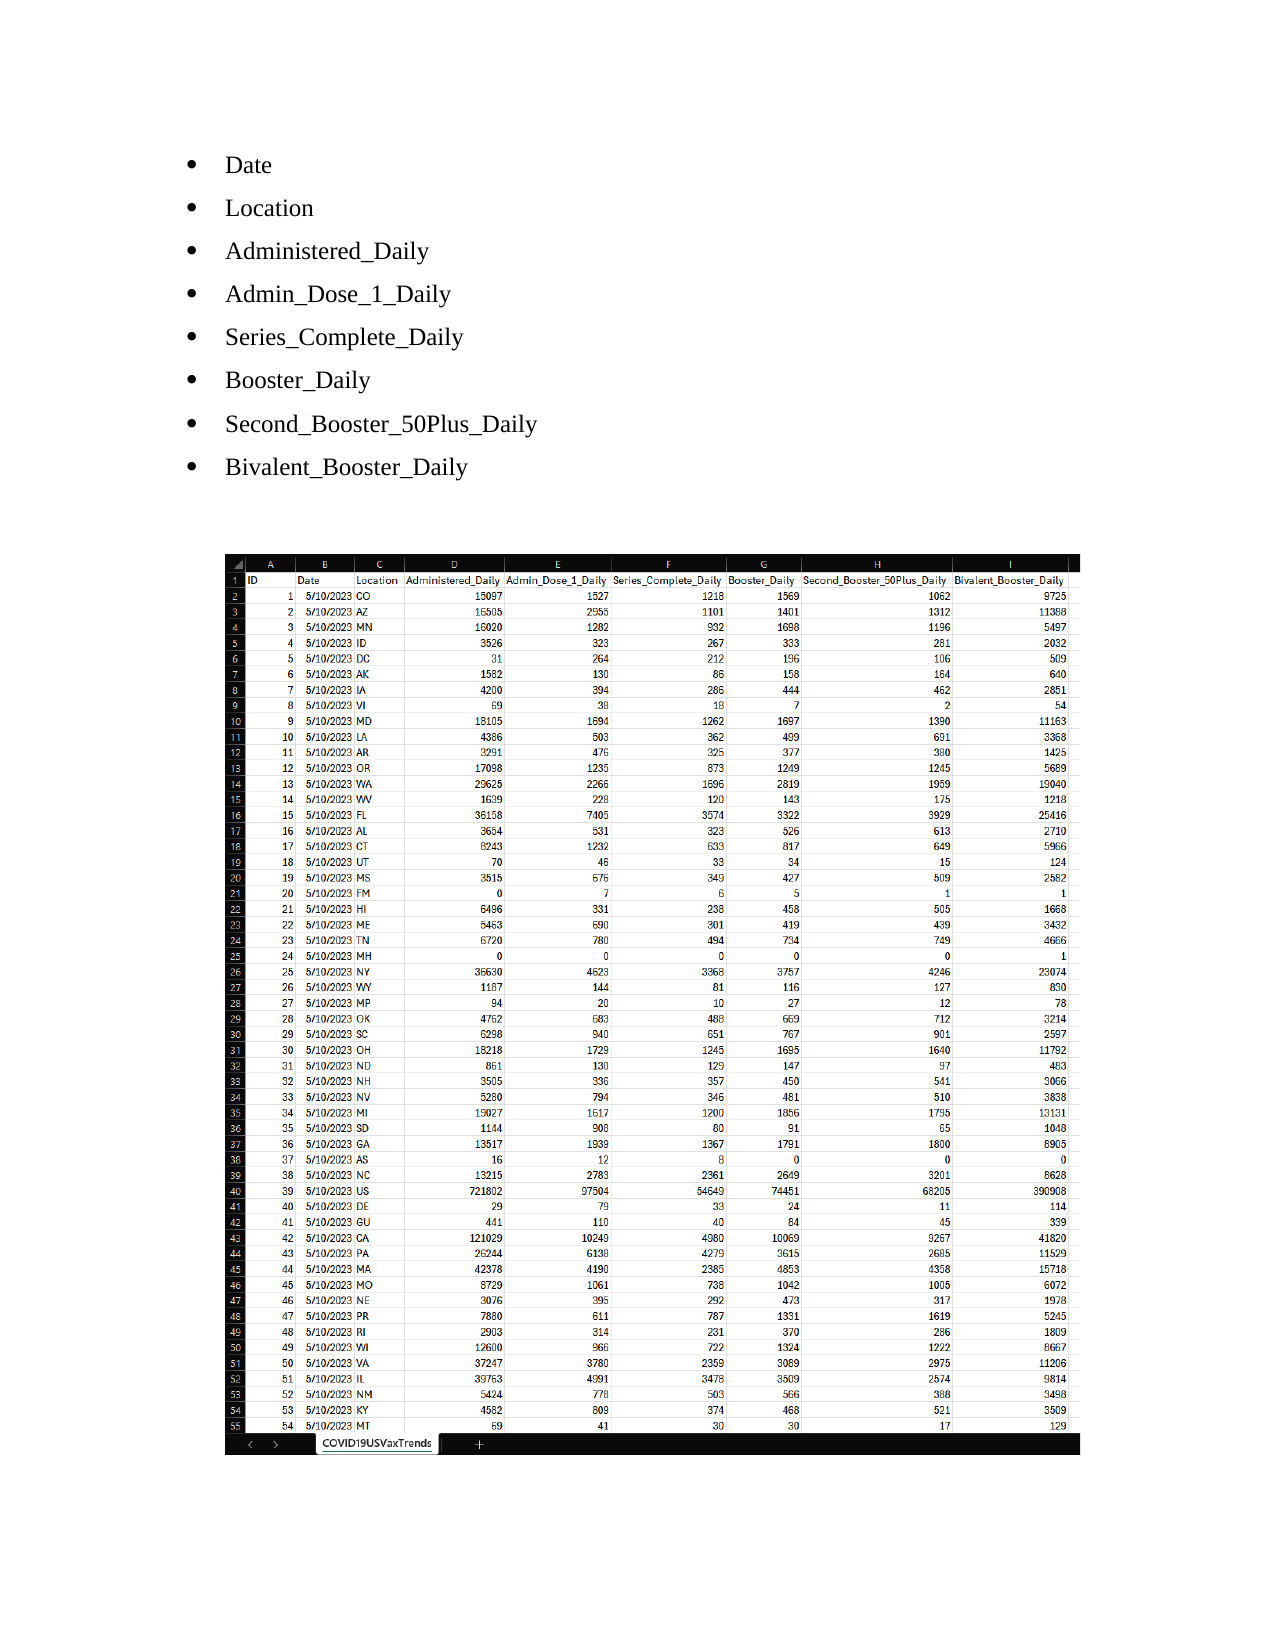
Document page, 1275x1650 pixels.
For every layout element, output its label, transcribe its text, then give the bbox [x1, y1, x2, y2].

list Admin_Dose_1_Daily [187, 279, 1125, 308]
list Second_Booster_50Plus_Daily [187, 409, 1125, 437]
picture [225, 554, 1080, 1455]
list Location [187, 193, 1125, 222]
list Administered_Daily [187, 236, 1125, 265]
list Series_Complete_Daily [187, 322, 1125, 351]
list Booster_Daily [187, 366, 1125, 394]
list Bivalent_Booster_Daily [187, 452, 1125, 481]
list Date [187, 150, 1125, 179]
